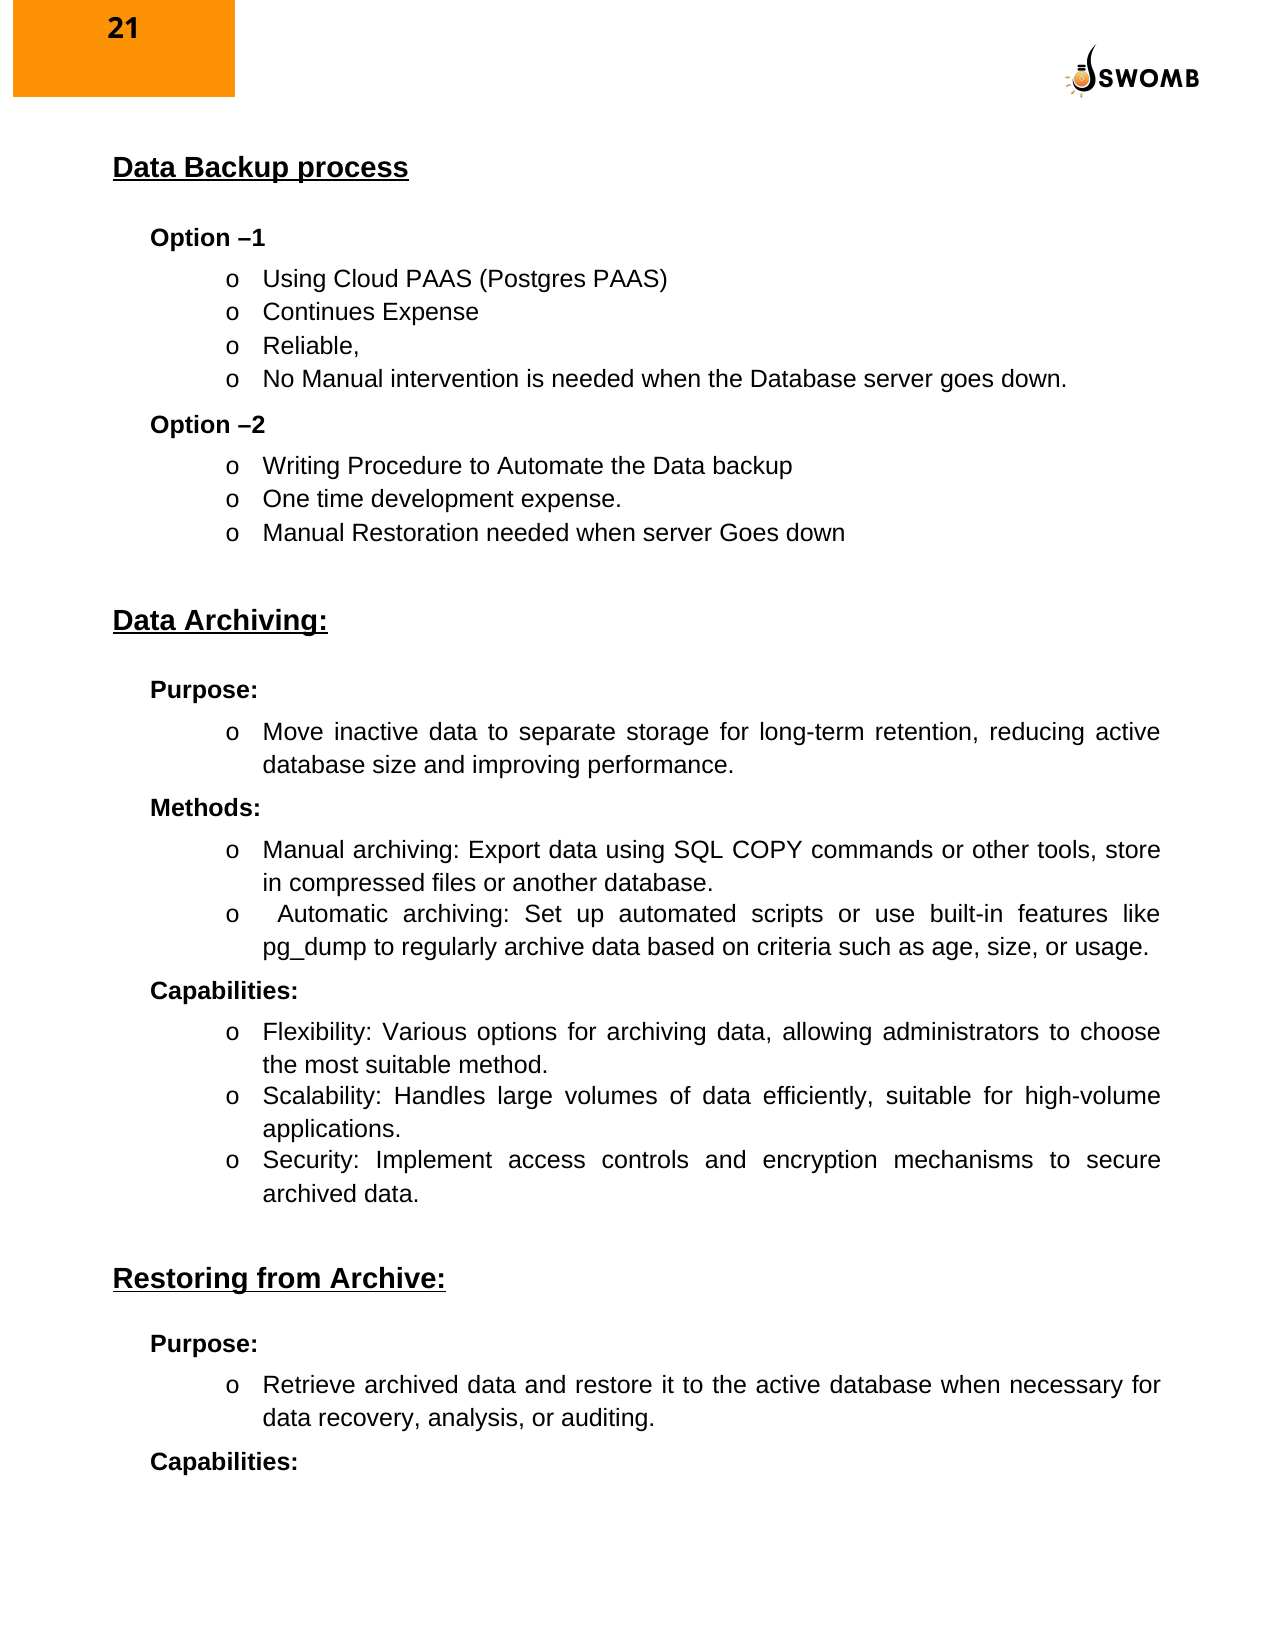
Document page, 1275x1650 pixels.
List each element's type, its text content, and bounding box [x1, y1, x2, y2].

list Retrieve archived data and restore it to the active database when necessary for data recovery, analysis, or auditing. [225, 1370, 1162, 1432]
list Writing Procedure to Automate the Data backup [225, 451, 1162, 482]
list Using Cloud PAAS (Postgres PAAS) [225, 264, 1162, 295]
text Option –1 [150, 223, 1162, 251]
list Move inactive data to separate storage for long-term retention, reducing active database size and improving performance. [225, 717, 1162, 779]
list No Manual intervention is needed when the Database server goes down. [225, 364, 1162, 395]
picture [1065, 43, 1199, 98]
text Purpose: [150, 675, 1162, 704]
list One time development expense. [225, 484, 1162, 515]
list Manual Restoration needed when server Goes down [225, 518, 1162, 549]
text Methods: [150, 793, 1162, 822]
list Continues Expense [225, 297, 1162, 328]
text Option –2 [150, 410, 1162, 438]
text Capabilities: [150, 1447, 1162, 1475]
list Security: Implement access controls and encryption mechanisms to secure archived data. [225, 1146, 1162, 1207]
list Automatic archiving: Set up automated scripts or use built-in features like pg_dump to regularly archive data based on criteria such as age, size, or usage. [225, 899, 1162, 961]
subtitle Data Backup process [112, 150, 1162, 183]
text Purpose: [150, 1328, 1162, 1357]
list Manual archiving: Export data using SQL COPY commands or other tools, store in compressed files or another database. [225, 835, 1162, 897]
text Capabilities: [150, 976, 1162, 1004]
subtitle Data Archiving: [112, 603, 1162, 636]
list Reliable, [225, 331, 1162, 362]
list Scalability: Handles large volumes of data efficiently, suitable for high-volume applications. [225, 1081, 1162, 1143]
subtitle Restoring from Archive: [112, 1261, 1162, 1295]
list Flexibility: Various options for archiving data, allowing administrators to choose the most suitable method. [225, 1017, 1162, 1079]
